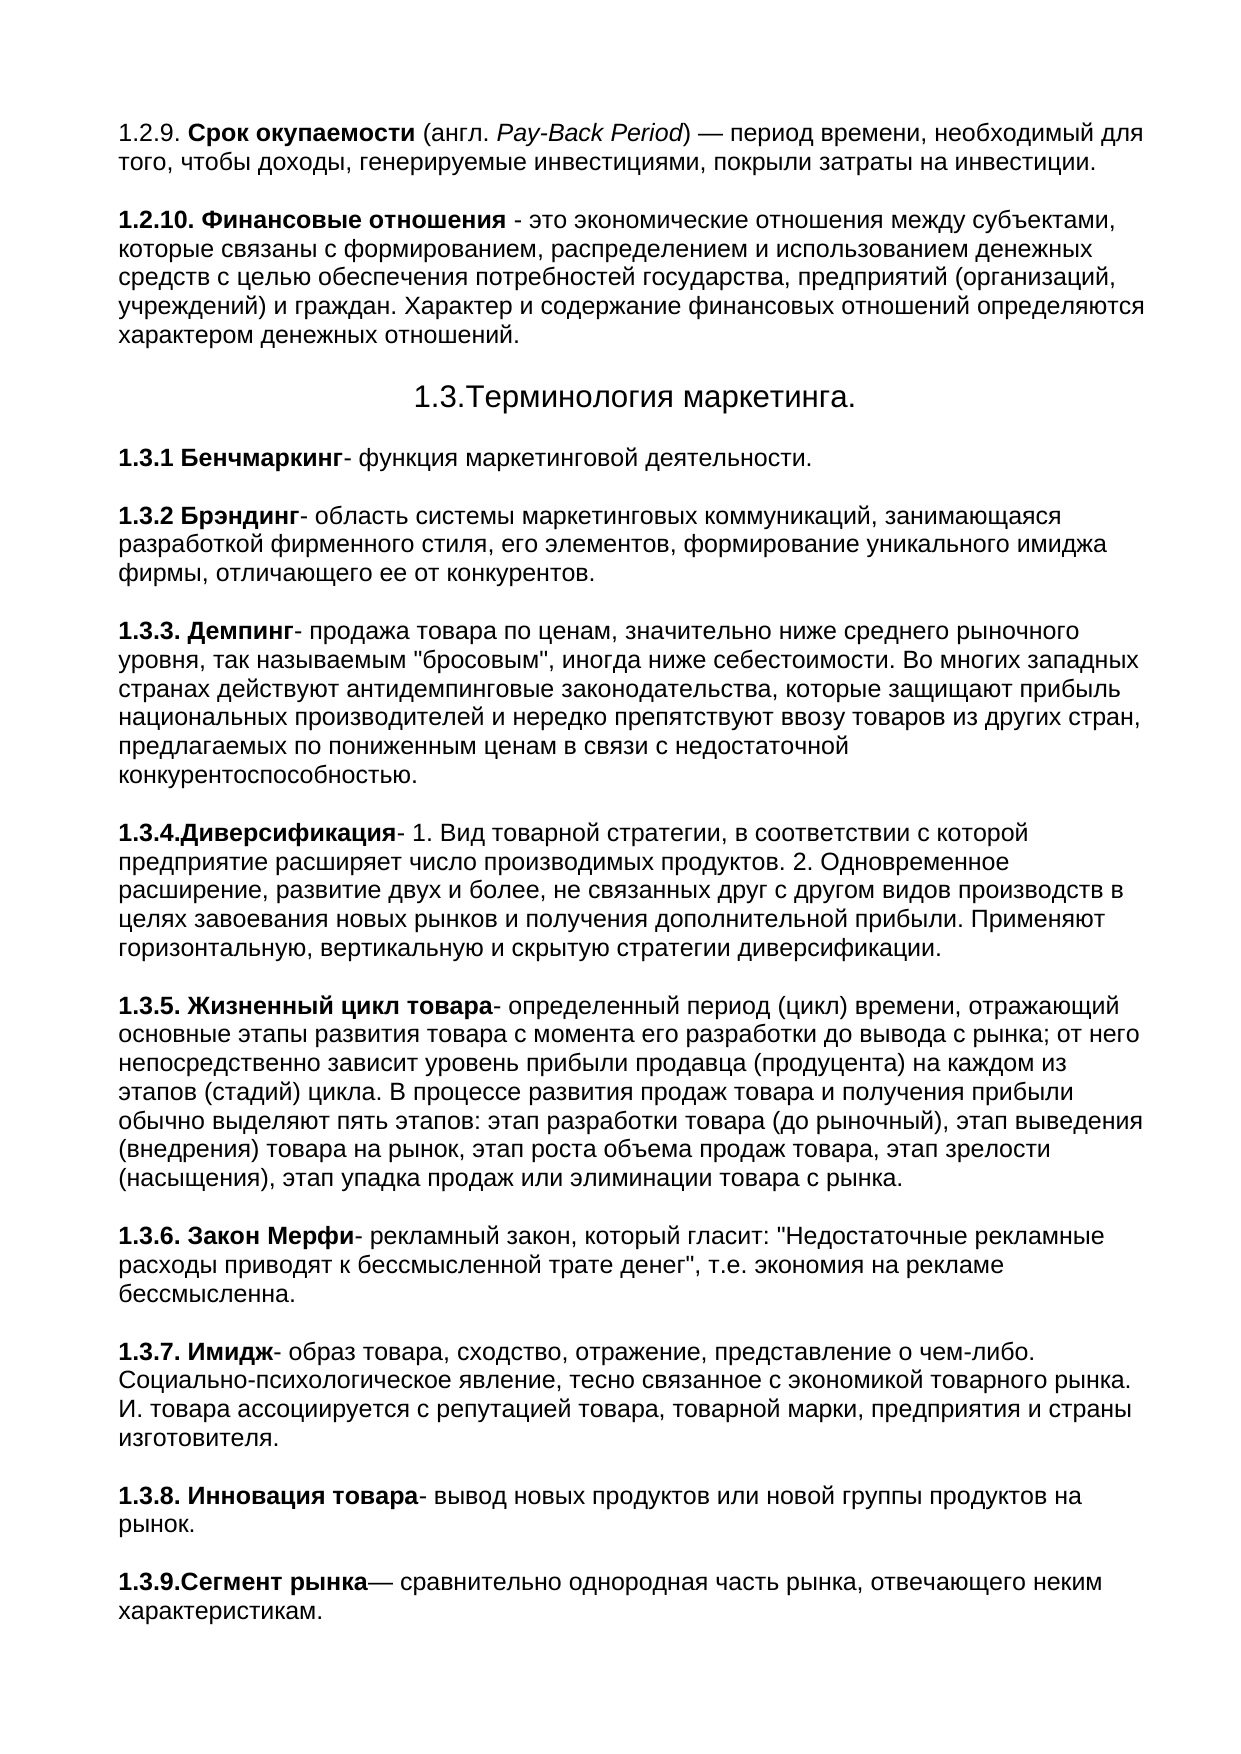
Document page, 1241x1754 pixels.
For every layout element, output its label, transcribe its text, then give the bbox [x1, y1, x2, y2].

text 1.3.1 Бенчмаркинг- функция маркетинговой деятельности. [118, 443, 1152, 472]
text 1.3.4.Диверсификация- 1. Вид товарной стратегии, в соответствии с которой предприятие расширяет число производимых продуктов. 2. Одновременное расширение, развитие двух и более, не связанных друг с другом видов производств в целях завоевания новых рынков и получения дополнительной прибыли. Применяют горизонтальную, вертикальную и скрытую стратегии диверсификации. [118, 818, 1152, 962]
text 1.3.Терминология маркетинга. [118, 378, 1152, 414]
text 1.3.7. Имидж- образ товара, сходство, отражение, представление о чем-либо. Социально-психологическое явление, тесно связанное с экономикой товарного рынка. И. товара ассоциируется с репутацией товара, товарной марки, предприятия и страны изготовителя. [118, 1337, 1152, 1452]
text 1.3.2 Брэндинг- область системы маркетинговых коммуникаций, занимающаяся разработкой фирменного стиля, его элементов, формирование уникального имиджа фирмы, отличающего ее от конкурентов. [118, 501, 1152, 587]
text 1.3.8. Инновация товара- вывод новых продуктов или новой группы продуктов на рынок. [118, 1481, 1152, 1538]
text 1.3.6. Закон Мерфи- рекламный закон, который гласит: "Недостаточные рекламные расходы приводят к бессмысленной трате денег", т.е. экономия на рекламе бессмысленна. [118, 1221, 1152, 1307]
text 1.3.3. Демпинг- продажа товара по ценам, значительно ниже среднего рыночного уровня, так называемым "бросовым", иногда ниже себестоимости. Во многих западных странах действуют антидемпинговые законодательства, которые защищают прибыль национальных производителей и нередко препятствуют ввозу товаров из других стран, предлагаемых по пониженным ценам в связи с недостаточной конкурентоспособностью. [118, 616, 1152, 789]
text 1.2.9. Срок окупаемости (англ. Pay-Back Period) — период времени, необходимый для того, чтобы доходы, генерируемые инвестициями, покрыли затраты на инвестиции. [118, 118, 1152, 176]
text 1.2.10. Финансовые отношения - это экономические отношения между субъектами, которые связаны с формированием, распределением и использованием денежных средств с целью обеспечения потребностей государства, предприятий (организаций, учреждений) и граждан. Характер и содержание финансовых отношений определяются характером денежных отношений. [118, 205, 1152, 348]
text 1.3.5. Жизненный цикл товара- определенный период (цикл) времени, отражающий основные этапы развития товара с момента его разработки до вывода с рынка; от него непосредственно зависит уровень прибыли продавца (продуцента) на каждом из этапов (стадий) цикла. В процессе развития продаж товара и получения прибыли обычно выделяют пять этапов: этап разработки товара (до рыночный), этап выведения (внедрения) товара на рынок, этап роста объема продаж товара, этап зрелости (насыщения), этап упадка продаж или элиминации товара с рынка. [118, 991, 1152, 1192]
text 1.3.9.Сегмент рынка— сравнительно однородная часть рынка, отвечающего неким характеристикам. [118, 1567, 1152, 1625]
